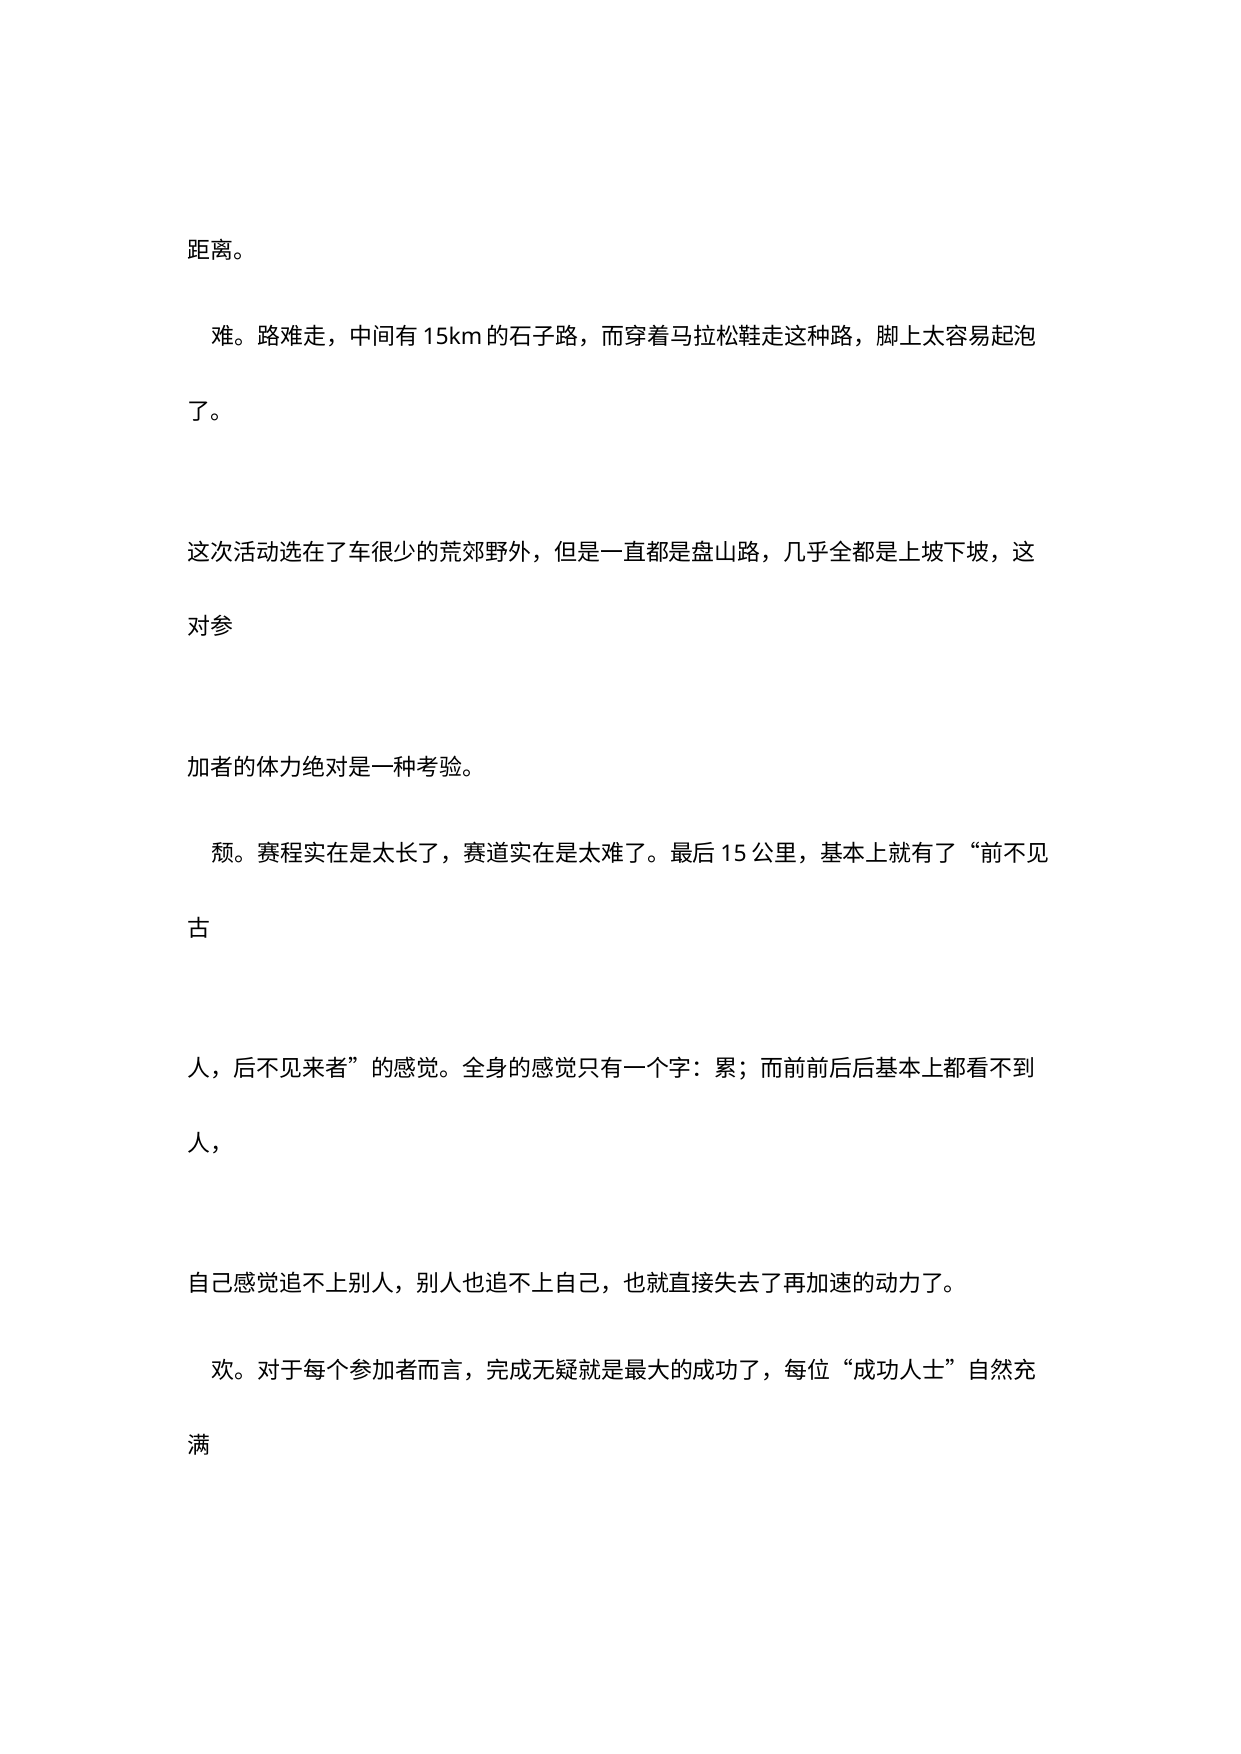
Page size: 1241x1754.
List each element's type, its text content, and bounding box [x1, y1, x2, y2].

text 加者的体力绝对是一种考验。 [187, 733, 1053, 798]
text 距离。 [187, 216, 1053, 281]
text 颓。赛程实在是太长了，赛道实在是太难了。最后15公里，基本上就有了“前不见古 [187, 819, 1053, 959]
text 自己感觉追不上别人，别人也追不上自己，也就直接失去了再加速的动力了。 [187, 1249, 1053, 1314]
text 人，后不见来者”的感觉。全身的感觉只有一个字：累；而前前后后基本上都看不到人， [187, 1034, 1053, 1174]
text 这次活动选在了车很少的荒郊野外，但是一直都是盘山路，几乎全都是上坡下坡，这对参 [187, 517, 1053, 657]
text 难。路难走，中间有15km的石子路，而穿着马拉松鞋走这种路，脚上太容易起泡了。 [187, 302, 1053, 442]
text 欢。对于每个参加者而言，完成无疑就是最大的成功了，每位“成功人士”自然充满 [187, 1336, 1053, 1476]
